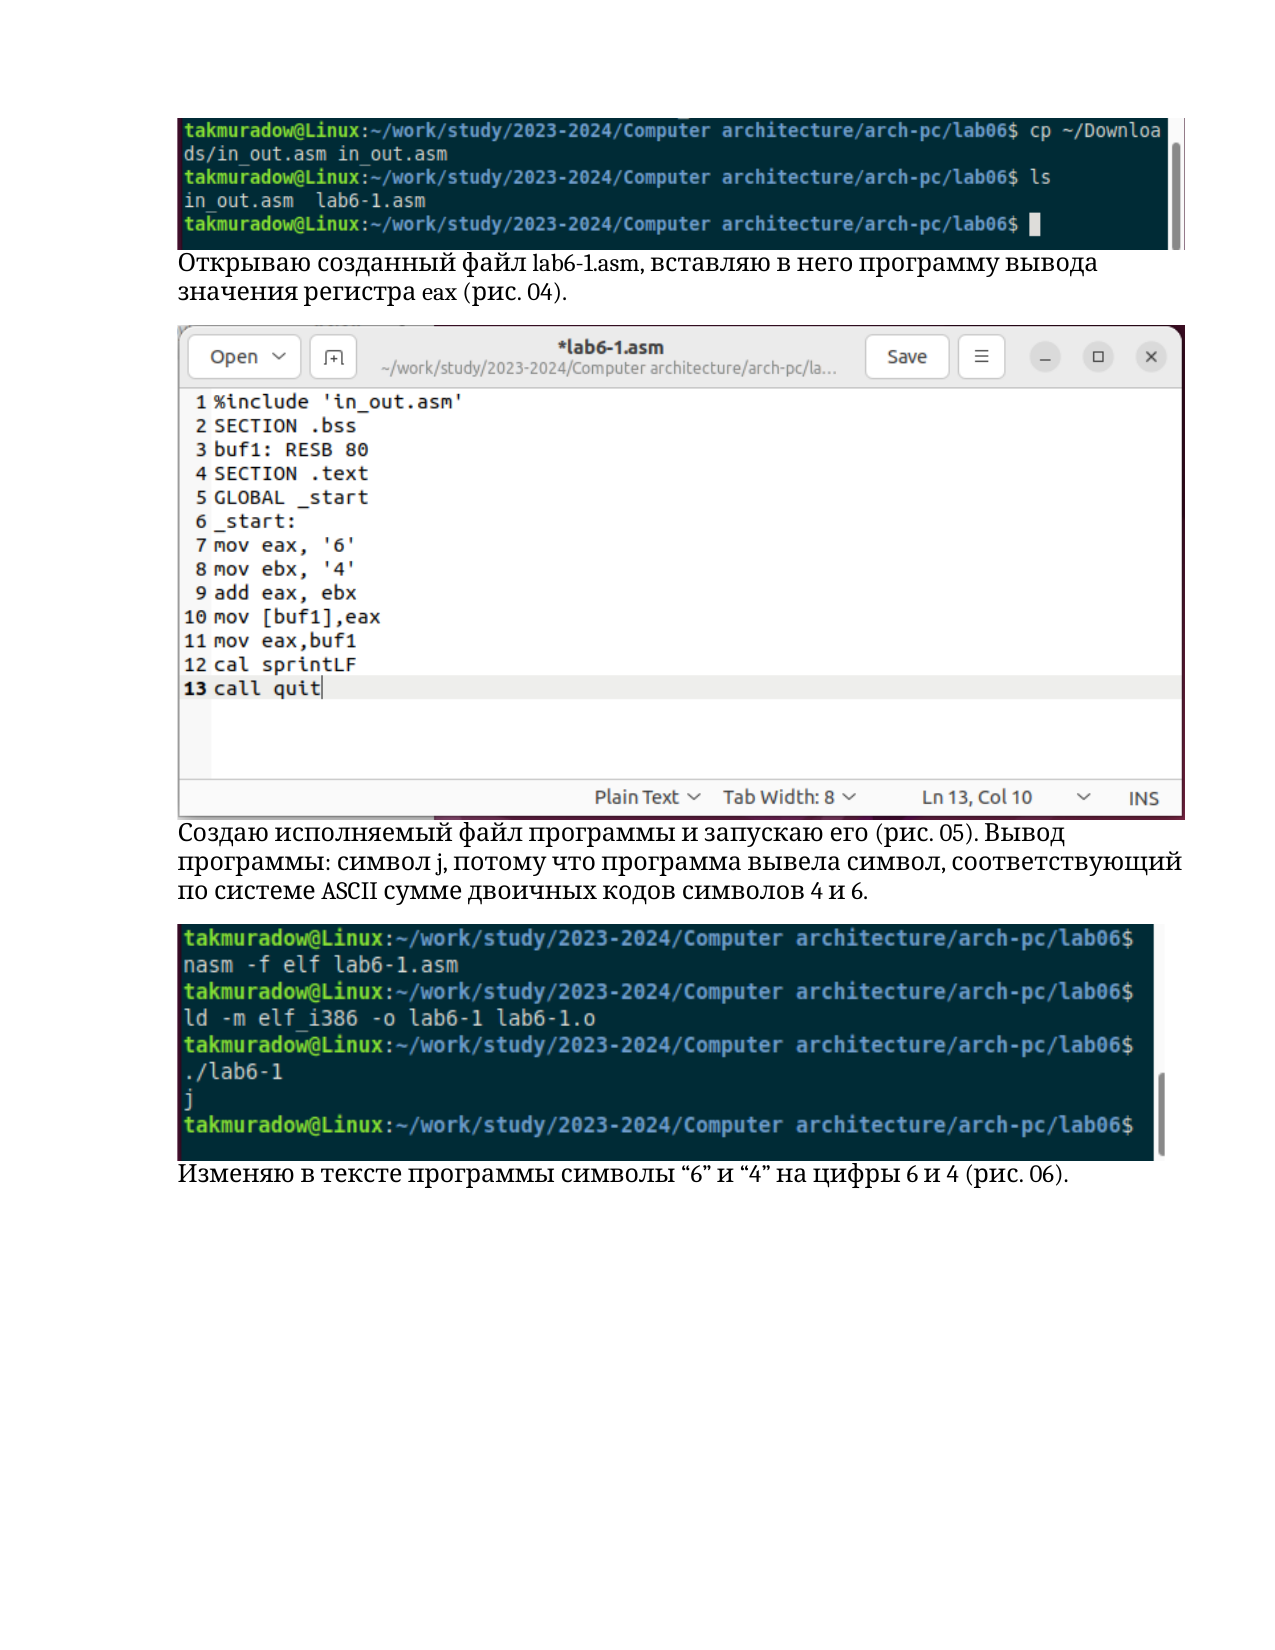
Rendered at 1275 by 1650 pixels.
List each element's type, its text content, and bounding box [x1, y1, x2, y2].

picture [953, 122, 1007, 137]
picture [1022, 933, 1045, 950]
picture [778, 124, 787, 137]
picture [745, 215, 776, 230]
picture [723, 173, 732, 183]
picture [207, 147, 215, 163]
picture [621, 984, 658, 999]
picture [984, 1116, 1008, 1132]
picture [871, 1037, 920, 1052]
picture [185, 146, 194, 160]
picture [759, 987, 770, 999]
picture [1031, 169, 1038, 183]
picture [811, 217, 831, 230]
picture [485, 1040, 495, 1052]
picture [234, 1013, 245, 1025]
picture [984, 982, 1008, 999]
picture [1022, 987, 1045, 1003]
picture [871, 930, 920, 945]
picture [659, 984, 670, 999]
picture [584, 1013, 595, 1025]
picture [497, 929, 545, 950]
picture [859, 984, 870, 999]
picture [584, 1117, 608, 1132]
picture [843, 126, 853, 137]
picture [1022, 1040, 1045, 1057]
picture [1123, 1036, 1133, 1055]
picture [514, 124, 535, 137]
picture [690, 220, 699, 230]
picture [185, 960, 233, 972]
picture [1154, 924, 1165, 1161]
picture [310, 955, 320, 972]
picture [373, 194, 381, 207]
picture [702, 220, 710, 230]
picture [396, 147, 401, 160]
picture [584, 1037, 608, 1052]
picture [911, 126, 941, 141]
picture [1072, 1036, 1121, 1052]
picture [943, 217, 952, 233]
picture [984, 1036, 1008, 1052]
picture [504, 217, 512, 233]
picture [684, 1117, 758, 1137]
picture [871, 1117, 920, 1132]
picture [448, 1116, 470, 1132]
picture [448, 982, 470, 999]
picture [920, 220, 941, 234]
picture [591, 124, 600, 137]
picture [822, 981, 858, 999]
picture [943, 169, 1007, 186]
picture [1047, 929, 1121, 948]
picture [261, 197, 271, 207]
picture [569, 170, 600, 183]
picture [923, 1040, 946, 1052]
picture [383, 124, 391, 139]
picture [672, 1037, 683, 1055]
picture [684, 1037, 758, 1057]
picture [1140, 126, 1161, 137]
picture [185, 1009, 194, 1025]
picture [421, 960, 458, 972]
picture [788, 171, 831, 183]
picture [624, 217, 688, 234]
picture [811, 987, 820, 999]
picture [509, 1009, 545, 1025]
picture [855, 124, 863, 139]
picture [397, 990, 408, 994]
picture [834, 126, 842, 137]
picture [834, 220, 842, 230]
picture [684, 930, 770, 950]
picture [318, 192, 325, 207]
picture [547, 984, 608, 1002]
picture [485, 933, 495, 945]
picture [311, 1009, 358, 1025]
picture [865, 173, 875, 183]
picture [759, 1120, 770, 1132]
picture [659, 930, 670, 945]
picture [672, 930, 682, 948]
picture [497, 1116, 545, 1137]
picture [865, 126, 875, 137]
picture [219, 150, 227, 160]
picture [635, 124, 688, 141]
picture [196, 197, 205, 207]
picture [602, 170, 612, 183]
picture [773, 1120, 783, 1132]
picture [1022, 1120, 1045, 1137]
picture [811, 1040, 820, 1052]
picture [911, 173, 941, 188]
picture [472, 984, 482, 1002]
picture [371, 150, 392, 160]
picture [843, 220, 853, 230]
picture [871, 984, 920, 999]
picture [659, 1117, 670, 1132]
picture [1075, 124, 1082, 139]
picture [878, 126, 886, 137]
picture [591, 217, 600, 230]
picture [327, 192, 359, 207]
picture [878, 173, 886, 183]
picture [859, 1037, 870, 1052]
picture [242, 194, 248, 207]
picture [459, 122, 502, 141]
picture [659, 1037, 670, 1052]
picture [723, 126, 732, 137]
picture [689, 173, 699, 183]
picture [514, 170, 557, 183]
picture [888, 216, 908, 230]
picture [547, 930, 557, 948]
picture [959, 1120, 983, 1132]
picture [1009, 169, 1018, 186]
picture [923, 1120, 946, 1132]
picture [684, 984, 758, 1003]
picture [943, 124, 951, 139]
picture [307, 150, 326, 160]
picture [602, 217, 612, 230]
picture [613, 171, 621, 186]
picture [773, 933, 783, 945]
picture [185, 1089, 192, 1110]
picture [959, 1040, 983, 1052]
picture [1031, 126, 1051, 141]
picture [569, 217, 590, 230]
picture [559, 1117, 583, 1132]
picture [177, 325, 1185, 820]
picture [217, 197, 238, 207]
picture [702, 173, 710, 183]
picture [1009, 216, 1018, 233]
picture [947, 930, 957, 948]
picture [474, 1010, 483, 1025]
picture [788, 124, 831, 137]
picture [383, 169, 446, 186]
picture [562, 1010, 570, 1025]
picture [1047, 984, 1057, 1002]
picture [196, 1009, 208, 1025]
picture [559, 1037, 583, 1052]
picture [1123, 1116, 1133, 1135]
picture [1123, 929, 1133, 948]
picture [472, 1117, 482, 1135]
picture [275, 147, 281, 160]
picture [624, 124, 633, 137]
picture [602, 124, 612, 137]
picture [735, 126, 743, 137]
picture [485, 1120, 495, 1132]
picture [672, 984, 682, 1002]
picture [796, 1040, 808, 1052]
picture [621, 1117, 657, 1132]
picture [197, 150, 204, 160]
picture [472, 930, 482, 948]
picture [865, 220, 875, 230]
picture [229, 150, 238, 160]
picture [294, 150, 304, 160]
picture [448, 1036, 470, 1052]
picture [497, 1036, 545, 1057]
picture [624, 170, 688, 187]
picture [773, 987, 783, 999]
picture [1123, 983, 1133, 1001]
picture [614, 217, 622, 233]
picture [613, 124, 621, 139]
picture [934, 987, 946, 999]
picture [448, 929, 470, 945]
picture [459, 216, 502, 234]
picture [410, 1117, 445, 1135]
picture [759, 1040, 770, 1052]
picture [1168, 118, 1185, 250]
picture [959, 933, 983, 945]
picture [547, 1037, 557, 1055]
picture [250, 150, 271, 160]
picture [415, 150, 425, 160]
picture [504, 171, 511, 186]
picture [410, 1037, 445, 1055]
picture [393, 122, 446, 139]
picture [811, 933, 820, 945]
picture [672, 1117, 682, 1135]
picture [221, 1062, 258, 1079]
picture [859, 1117, 870, 1132]
picture [427, 150, 447, 160]
picture [497, 982, 545, 1003]
picture [397, 1043, 408, 1047]
picture [273, 1009, 281, 1025]
picture [584, 930, 619, 945]
picture [959, 987, 983, 999]
picture [690, 126, 699, 137]
picture [569, 124, 590, 137]
picture [1042, 173, 1050, 183]
picture [409, 930, 445, 948]
picture [855, 217, 864, 233]
picture [259, 1013, 270, 1025]
picture [855, 171, 863, 186]
picture [888, 122, 908, 137]
picture [796, 1120, 808, 1132]
picture [498, 1009, 506, 1025]
picture [947, 1037, 958, 1055]
picture [449, 173, 457, 183]
picture [878, 220, 886, 230]
picture [449, 220, 457, 230]
picture [947, 1117, 958, 1135]
picture [822, 927, 858, 945]
picture [346, 955, 383, 972]
picture [399, 957, 408, 972]
picture [514, 217, 535, 230]
picture [397, 937, 408, 941]
picture [409, 984, 445, 1002]
picture [778, 171, 787, 183]
picture [547, 1117, 557, 1135]
picture [472, 1037, 482, 1055]
picture [723, 220, 732, 230]
picture [702, 126, 710, 137]
picture [485, 987, 495, 999]
picture [197, 1064, 206, 1082]
picture [1047, 1117, 1058, 1135]
picture [335, 955, 344, 972]
picture [421, 1009, 458, 1025]
picture [745, 168, 776, 183]
picture [298, 955, 306, 972]
picture [1130, 122, 1137, 137]
picture [888, 169, 908, 183]
picture [274, 1064, 282, 1079]
picture [460, 169, 502, 188]
picture [393, 197, 425, 207]
picture [859, 930, 870, 945]
picture [788, 220, 809, 230]
picture [260, 955, 270, 972]
picture [177, 118, 359, 250]
picture [822, 1034, 858, 1052]
picture [923, 987, 933, 999]
picture [210, 1062, 219, 1079]
picture [1072, 1116, 1121, 1132]
picture [503, 124, 511, 139]
picture [1030, 213, 1040, 236]
picture [947, 984, 957, 1002]
picture [536, 124, 557, 137]
picture [340, 146, 347, 160]
picture [1009, 122, 1018, 139]
picture [350, 150, 359, 160]
picture [735, 220, 743, 230]
picture [843, 173, 853, 183]
picture [536, 217, 566, 230]
picture [1047, 1037, 1058, 1055]
picture [1059, 1115, 1070, 1132]
picture [284, 960, 295, 972]
picture [923, 933, 946, 945]
picture [410, 1009, 420, 1025]
picture [177, 924, 383, 1161]
picture [186, 197, 194, 207]
picture [1059, 982, 1121, 999]
picture [984, 929, 1008, 945]
picture [834, 173, 842, 183]
picture [449, 126, 457, 137]
picture [773, 1040, 783, 1052]
picture [745, 121, 776, 137]
picture [622, 930, 658, 945]
picture [1085, 124, 1128, 137]
picture [559, 930, 583, 945]
picture [397, 1123, 408, 1127]
picture [811, 1120, 820, 1132]
picture [822, 1114, 858, 1132]
picture [383, 216, 446, 233]
picture [796, 933, 808, 945]
picture [778, 217, 787, 230]
picture [621, 1037, 657, 1052]
picture [274, 197, 293, 207]
picture [796, 987, 808, 999]
picture [286, 1009, 295, 1025]
picture [384, 1013, 395, 1025]
picture [735, 173, 743, 183]
picture [953, 216, 1007, 230]
picture [1059, 1035, 1070, 1052]
